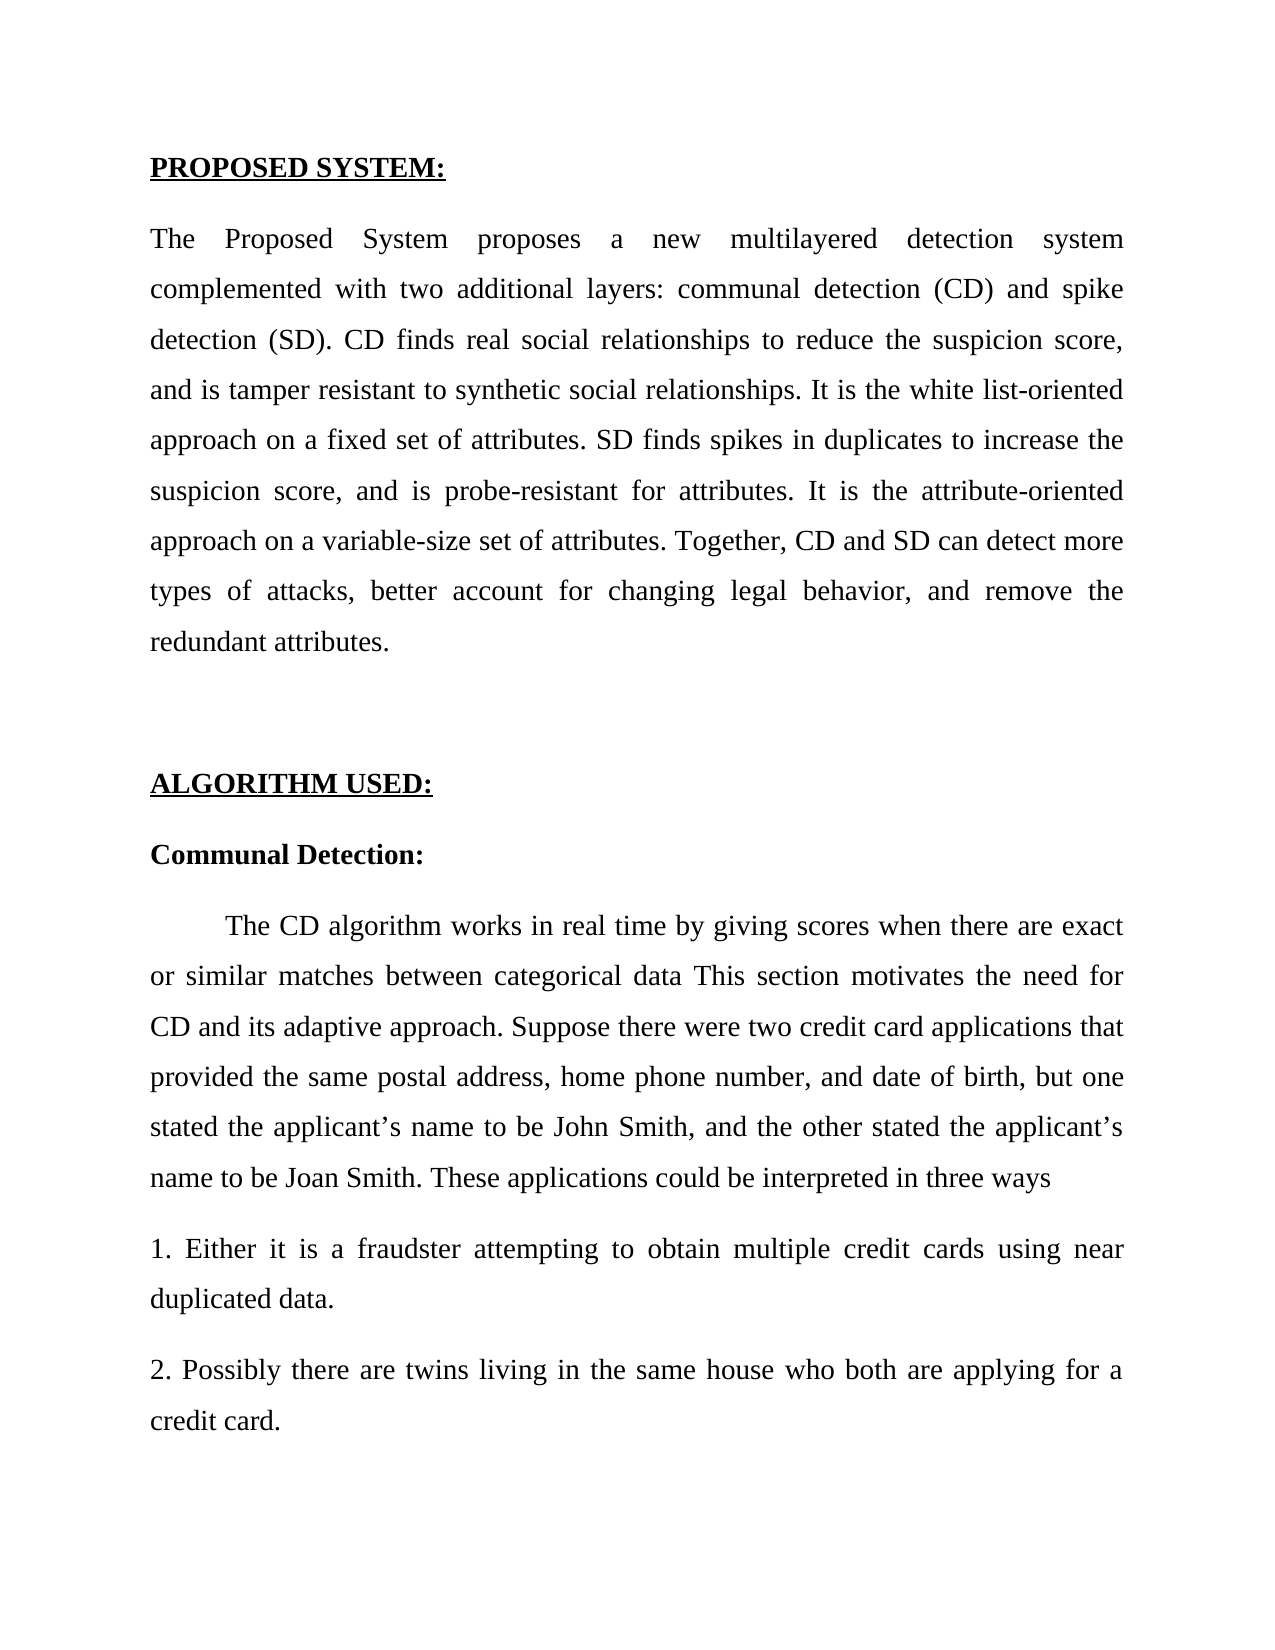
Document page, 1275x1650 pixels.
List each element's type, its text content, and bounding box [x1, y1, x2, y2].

text The Proposed System proposes a new multilayered detection system complemented with two additional layers: communal detection (CD) and spike detection (SD). CD finds real social relationships to reduce the suspicion score, and is tamper resistant to synthetic social relationships. It is the white list-oriented approach on a fixed set of attributes. SD finds spikes in duplicates to increase the suspicion score, and is probe-resistant for attributes. It is the attribute-oriented approach on a variable-size set of attributes. Together, CD and SD can detect more types of attacks, better account for changing legal behavior, and remove the redundant attributes. [150, 221, 1125, 657]
text Communal Detection: [150, 837, 1125, 871]
text 2. Possibly there are twins living in the same house who both are applying for a credit card. [150, 1352, 1125, 1436]
text The CD algorithm works in real time by giving scores when there are exact or similar matches between categorical data This section motivates the need for CD and its adaptive approach. Suppose there were two credit card applications that provided the same postal address, home phone number, and date of birth, but one stated the applicant’s name to be John Smith, and the other stated the applicant’s name to be Joan Smith. These applications could be interpreted in three ways [150, 908, 1125, 1193]
text ALGORITHM USED: [150, 766, 1125, 799]
text 1. Either it is a fraudster attempting to obtain multiple credit cards using near duplicated data. [150, 1231, 1125, 1315]
text PROPOSED SYSTEM: [150, 150, 1125, 183]
